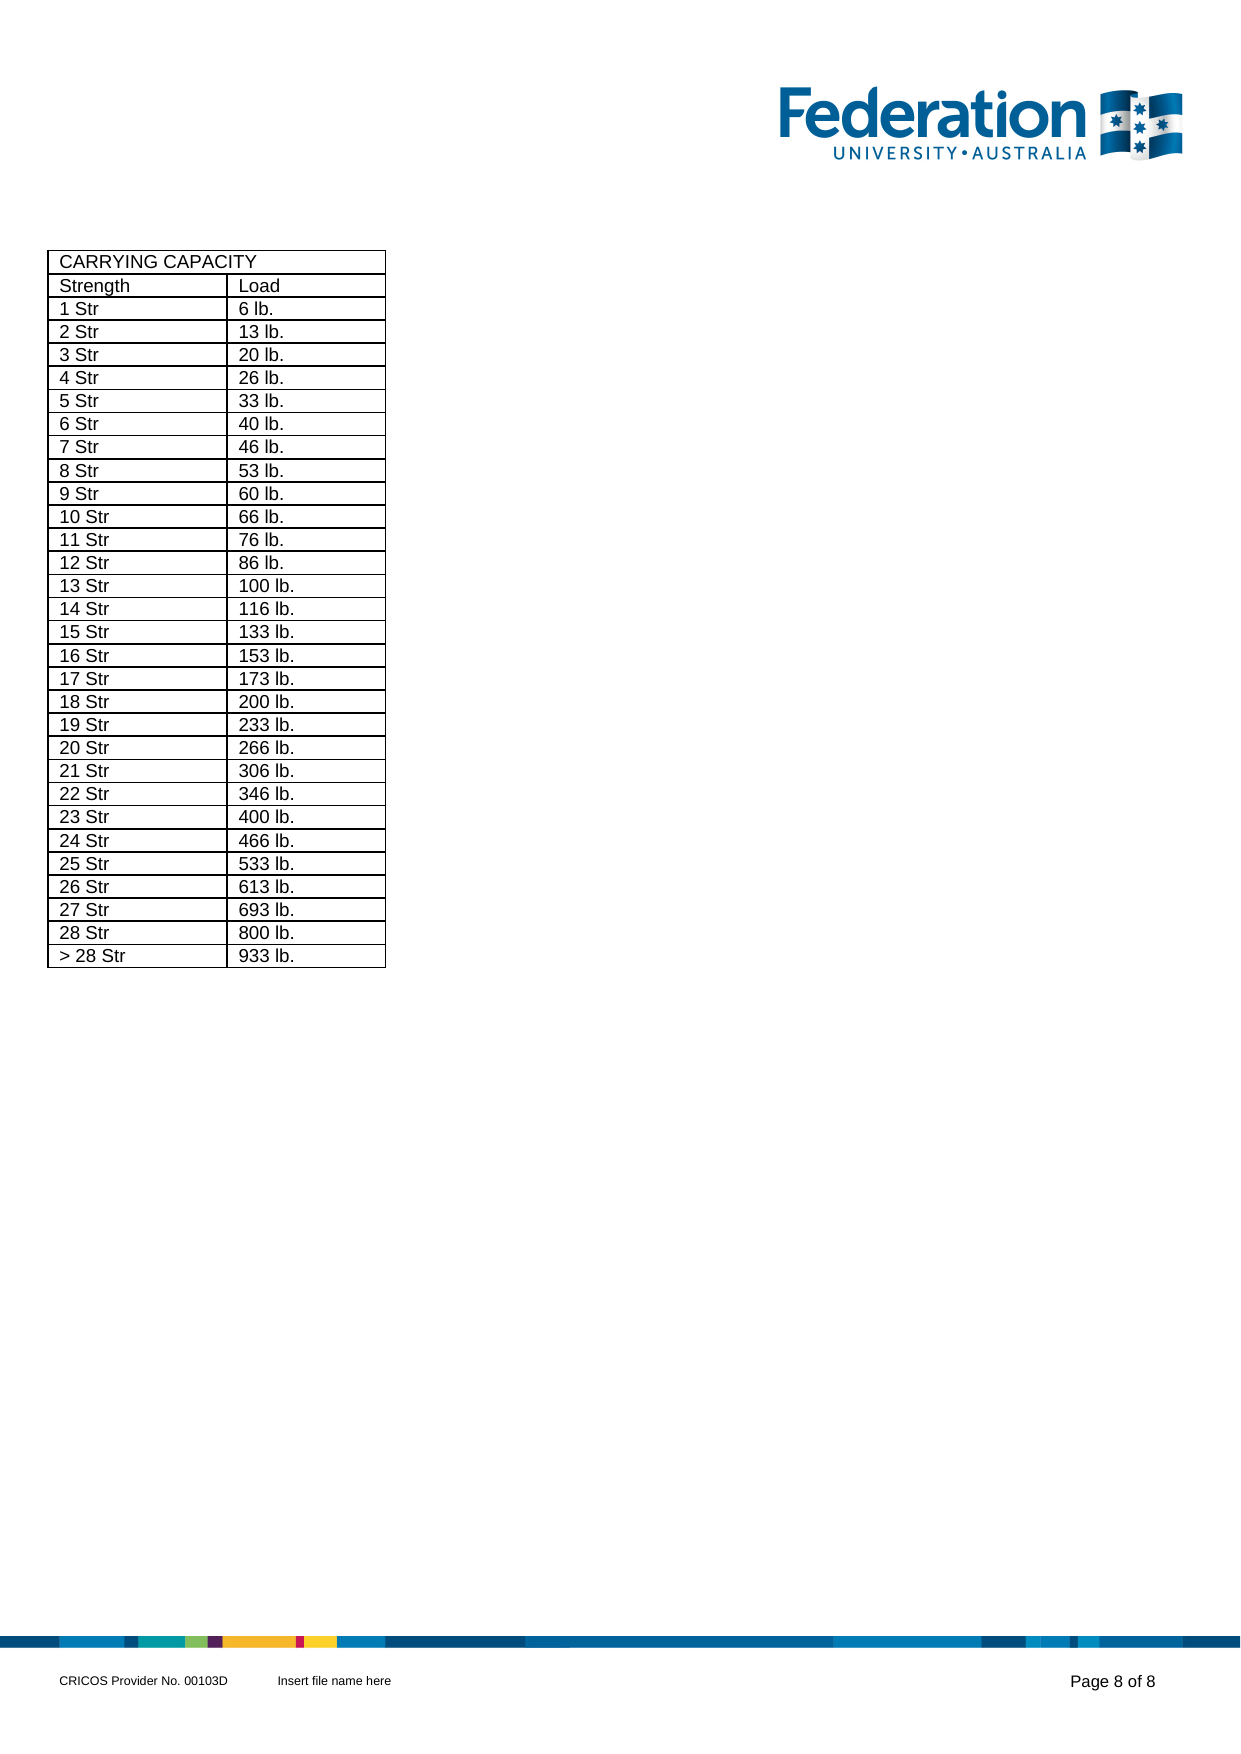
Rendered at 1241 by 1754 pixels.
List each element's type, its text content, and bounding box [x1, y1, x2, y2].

table_cell 13 Str [49, 575, 226, 597]
table_cell 53 lb. [228, 460, 385, 481]
table_cell 12 Str [49, 552, 226, 573]
table_cell 11 Str [49, 529, 226, 550]
table_cell 173 lb. [228, 668, 385, 689]
table_cell 24 Str [49, 830, 226, 851]
table_cell 233 lb. [228, 714, 385, 735]
table_cell 693 lb. [228, 899, 385, 920]
table_cell 933 lb. [228, 945, 385, 967]
table_cell 28 Str [49, 922, 226, 943]
table_header CARRYING CAPACITY [49, 251, 385, 273]
table_cell 2 Str [49, 321, 226, 342]
table_cell 15 Str [49, 621, 226, 643]
table_cell 533 lb. [228, 853, 385, 874]
table_cell 306 lb. [228, 760, 385, 782]
table_cell 22 Str [49, 783, 226, 805]
table_cell 25 Str [49, 853, 226, 874]
table_cell 26 lb. [228, 367, 385, 388]
table_cell 6 lb. [228, 298, 385, 319]
table_cell 6 Str [49, 413, 226, 435]
picture [0, 1636, 1241, 1754]
table_cell 19 Str [49, 714, 226, 735]
table_cell 40 lb. [228, 413, 385, 435]
table_cell 8 Str [49, 460, 226, 481]
table_cell 100 lb. [228, 575, 385, 597]
table_cell 20 lb. [228, 344, 385, 365]
table_cell 346 lb. [228, 783, 385, 805]
picture [0, 0, 1241, 177]
table_cell Load [228, 275, 385, 296]
table_cell 9 Str [49, 483, 226, 504]
table_cell 5 Str [49, 390, 226, 412]
table_cell Strength [49, 275, 226, 296]
table_cell 26 Str [49, 876, 226, 897]
table_cell 18 Str [49, 691, 226, 712]
table_cell 33 lb. [228, 390, 385, 412]
table_cell 266 lb. [228, 737, 385, 758]
table_cell 17 Str [49, 668, 226, 689]
table_cell 200 lb. [228, 691, 385, 712]
table_cell 14 Str [49, 598, 226, 620]
table_cell 133 lb. [228, 621, 385, 643]
table_cell 66 lb. [228, 506, 385, 527]
table_cell 20 Str [49, 737, 226, 758]
table_cell > 28 Str [49, 945, 226, 967]
table_cell 10 Str [49, 506, 226, 527]
table_cell 800 lb. [228, 922, 385, 943]
table_cell 16 Str [49, 645, 226, 666]
table_cell 153 lb. [228, 645, 385, 666]
table_cell 4 Str [49, 367, 226, 388]
table_cell 23 Str [49, 806, 226, 828]
table_cell 1 Str [49, 298, 226, 319]
table_cell 613 lb. [228, 876, 385, 897]
table_cell 3 Str [49, 344, 226, 365]
table_cell 46 lb. [228, 436, 385, 458]
table_cell 86 lb. [228, 552, 385, 573]
table_cell 466 lb. [228, 830, 385, 851]
table_cell 116 lb. [228, 598, 385, 620]
table_cell 21 Str [49, 760, 226, 782]
table_cell 27 Str [49, 899, 226, 920]
table_cell 7 Str [49, 436, 226, 458]
table_cell 60 lb. [228, 483, 385, 504]
table_cell 76 lb. [228, 529, 385, 550]
table_cell 13 lb. [228, 321, 385, 342]
table_cell 400 lb. [228, 806, 385, 828]
